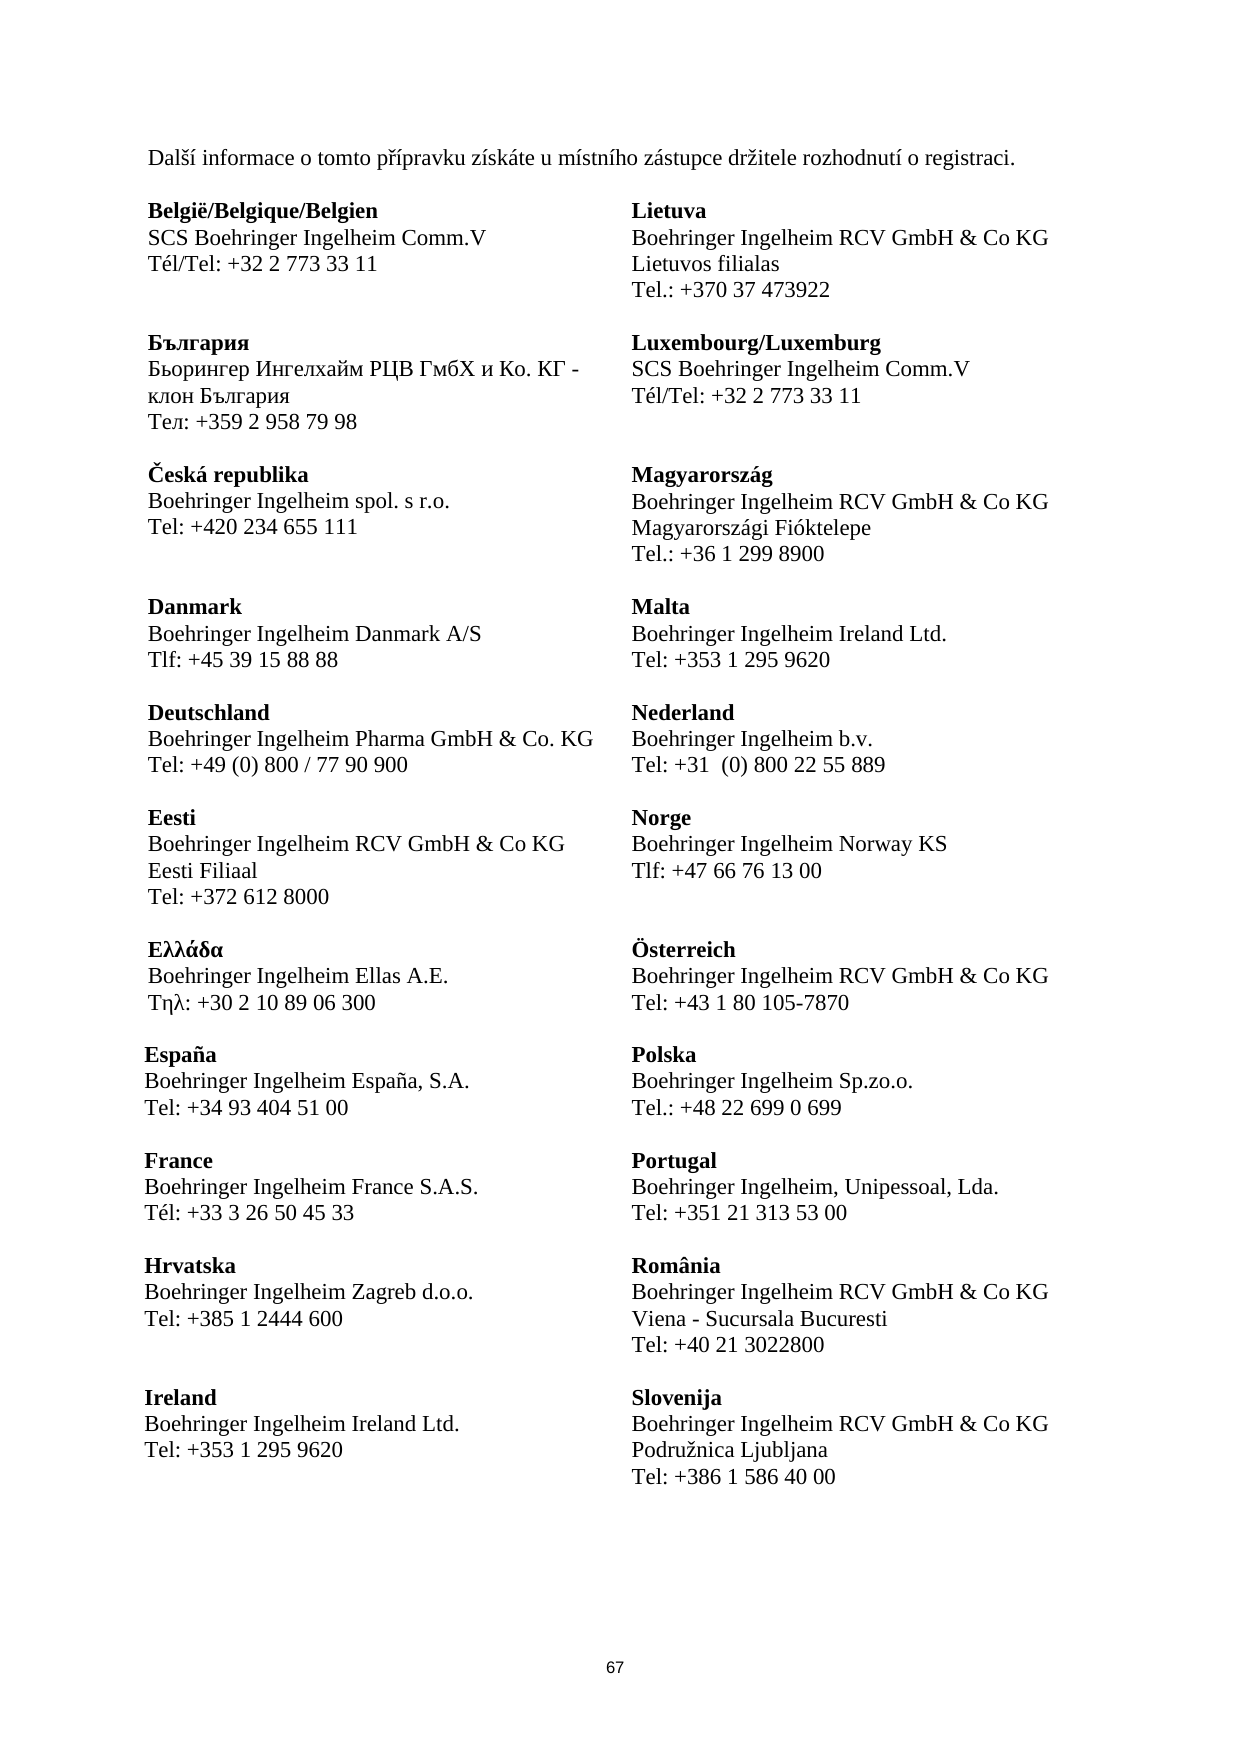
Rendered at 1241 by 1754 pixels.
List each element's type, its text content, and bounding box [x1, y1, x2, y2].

table_cell Česká republika Boehringer Ingelheim spol. s r.o. Tel: +420 234 655 111 [136, 461, 620, 593]
table_cell România Boehringer Ingelheim RCV GmbH & Co KG Viena - Sucursala Bucuresti Tel: +40 21 3022800 [620, 1252, 1107, 1384]
table_cell France Boehringer Ingelheim France S.A.S. Tél: +33 3 26 50 45 33 [133, 1147, 620, 1252]
list Další informace o tomto přípravku získáte u místního zástupce držitele rozhodnutí o registraci. [148, 144, 1093, 171]
table_cell Luxembourg/Luxemburg SCS Boehringer Ingelheim Comm.V Tél/Tel: +32 2 773 33 11 [620, 329, 1107, 461]
table_cell Magyarország Boehringer Ingelheim RCV GmbH & Co KG Magyarországi Fióktelepe Tel.: +36 1 299 8900 [620, 461, 1107, 593]
table_cell España Boehringer Ingelheim España, S.A. Tel: +34 93 404 51 00 [133, 1041, 620, 1147]
table_cell България Бьорингер Ингелхайм РЦВ ГмбХ и Ко. КГ - клон България Тел: +359 2 958 79 98 [136, 329, 620, 461]
table_cell Slovenija Boehringer Ingelheim RCV GmbH & Co KG Podružnica Ljubljana Tel: +386 1 586 40 00 [620, 1384, 1107, 1516]
table_cell Österreich Boehringer Ingelheim RCV GmbH & Co KG Tel: +43 1 80 105-7870 [620, 936, 1107, 1041]
table_cell Nederland Boehringer Ingelheim b.v. Tel: +31 (0) 800 22 55 889 [620, 699, 1107, 804]
table_cell Polska Boehringer Ingelheim Sp.zo.o. Tel.: +48 22 699 0 699 [620, 1041, 1107, 1147]
table_cell Deutschland Boehringer Ingelheim Pharma GmbH & Co. KG Tel: +49 (0) 800 / 77 90 900 [136, 699, 620, 804]
table_cell Norge Boehringer Ingelheim Norway KS Tlf: +47 66 76 13 00 [620, 804, 1107, 936]
table_cell Malta Boehringer Ingelheim Ireland Ltd. Tel: +353 1 295 9620 [620, 593, 1107, 699]
table_cell Portugal Boehringer Ingelheim, Unipessoal, Lda. Tel: +351 21 313 53 00 [620, 1147, 1107, 1252]
table_cell Ireland Boehringer Ingelheim Ireland Ltd. Tel: +353 1 295 9620 [133, 1384, 620, 1516]
table_cell Eesti Boehringer Ingelheim RCV GmbH & Co KG Eesti Filiaal Tel: +372 612 8000 [136, 804, 620, 936]
table_header België/Belgique/Belgien SCS Boehringer Ingelheim Comm.V Tél/Tel: +32 2 773 33 11 [136, 197, 620, 329]
table_cell Hrvatska Boehringer Ingelheim Zagreb d.o.o. Tel: +385 1 2444 600 [133, 1252, 620, 1384]
table_cell Ελλάδα Boehringer Ingelheim Ellas A.E. Tηλ: +30 2 10 89 06 300 [136, 936, 620, 1041]
table_cell Danmark Boehringer Ingelheim Danmark A/S Tlf: +45 39 15 88 88 [136, 593, 620, 699]
table_header Lietuva Boehringer Ingelheim RCV GmbH & Co KG Lietuvos filialas Tel.: +370 37 473922 [620, 197, 1107, 329]
